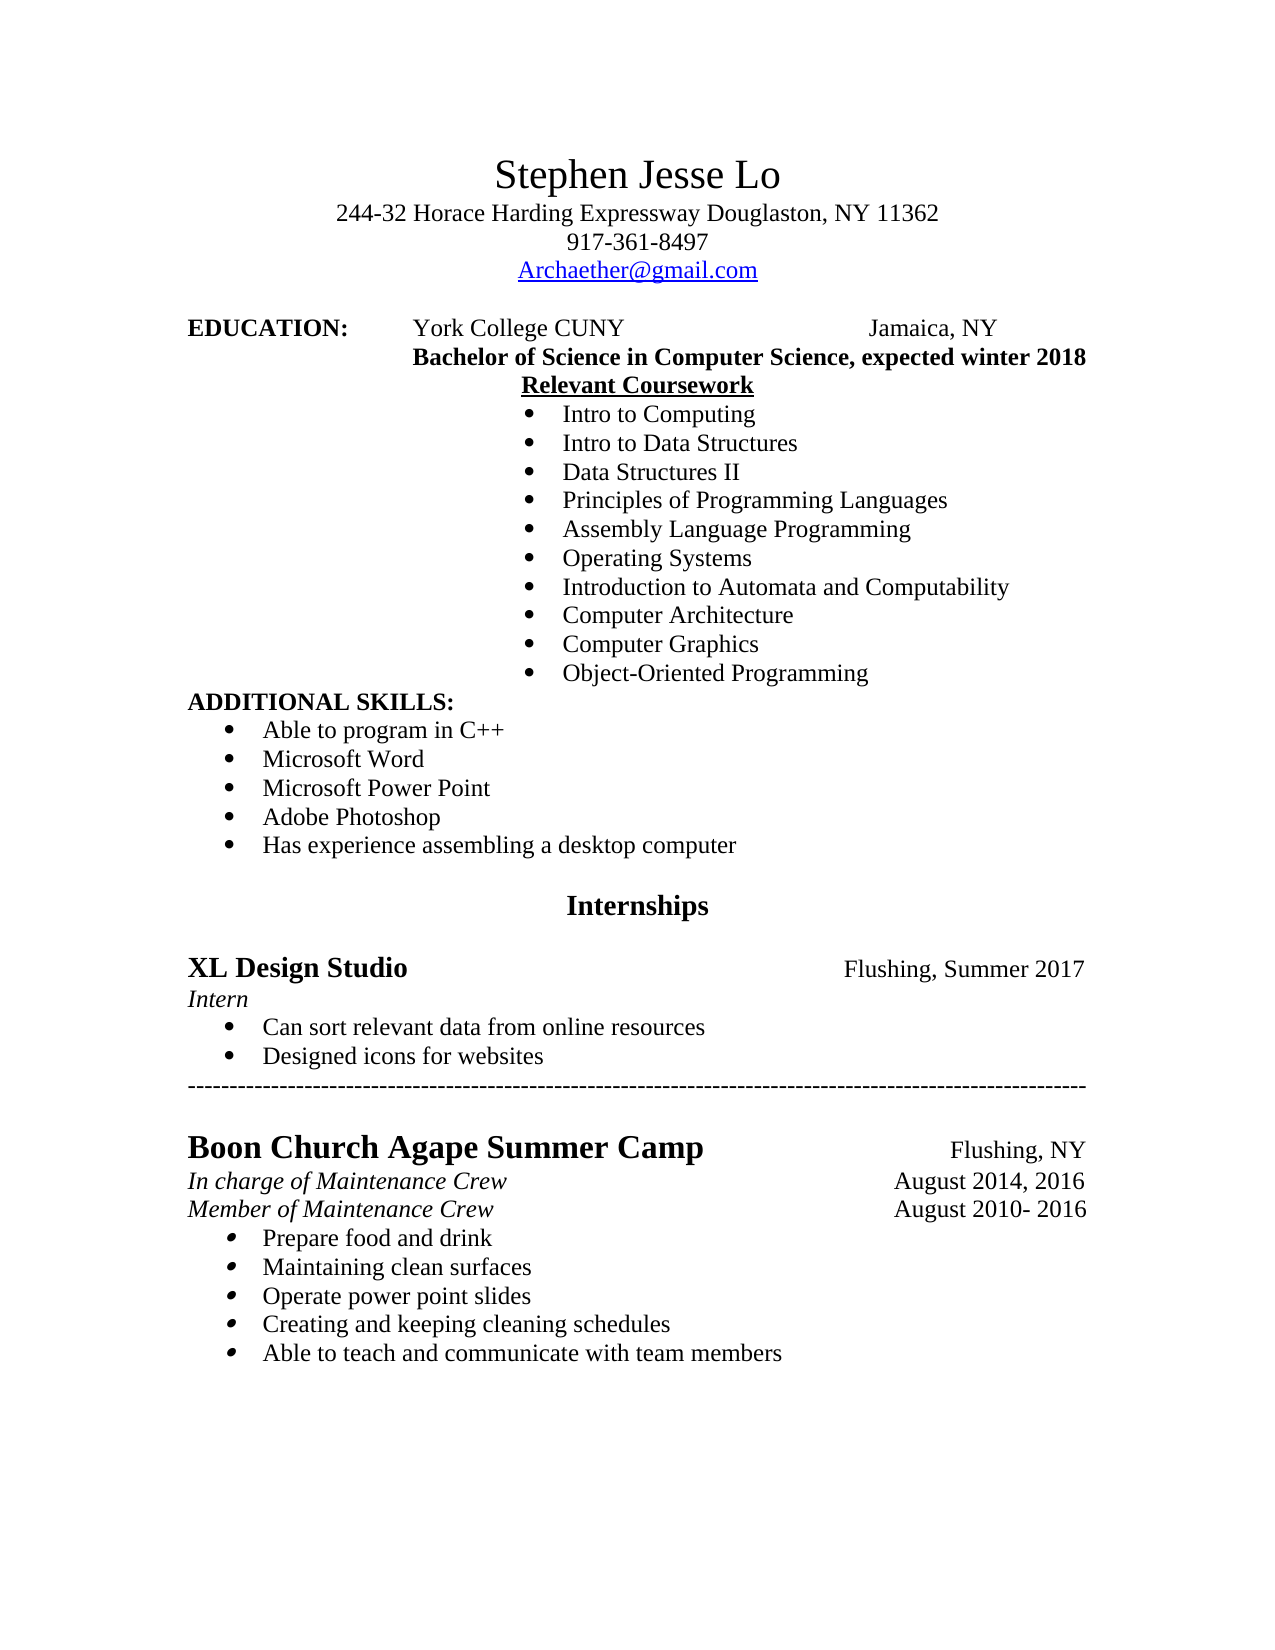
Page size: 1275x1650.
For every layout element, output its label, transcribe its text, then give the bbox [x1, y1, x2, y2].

text Internships [187, 888, 1087, 921]
text Intern [187, 984, 1087, 1012]
list Microsoft Power Point [225, 773, 1087, 802]
list Computer Architecture [525, 600, 1087, 629]
text Relevant Coursework [187, 370, 1087, 399]
list Intro to Data Structures [525, 428, 1087, 457]
text Archaether@gmail.com [187, 255, 1087, 284]
text ADDITIONAL SKILLS: [187, 687, 1087, 715]
list Can sort relevant data from online resources [225, 1012, 1087, 1041]
list Operate power point slides [225, 1281, 1087, 1309]
text 917-361-8497 [187, 227, 1087, 255]
list Able to program in C++ [225, 715, 1087, 744]
text XL Design Studio Flushing, Summer 2017 [187, 950, 1087, 984]
list Microsoft Word [225, 744, 1087, 773]
list Has experience assembling a desktop computer [225, 830, 1087, 859]
list Data Structures II [525, 457, 1087, 485]
list Adobe Photoshop [225, 802, 1087, 830]
text EDUCATION: York College CUNY Jamaica, NY Bachelor of Science in Computer Science, expected winter 2018 [187, 313, 1087, 370]
list Introduction to Automata and Computability [525, 572, 1087, 600]
list Able to teach and communicate with team members [225, 1338, 1087, 1367]
list Prepare food and drink [225, 1223, 1087, 1252]
list Principles of Programming Languages [525, 485, 1087, 514]
text Boon Church Agape Summer Camp Flushing, NY [187, 1127, 1087, 1166]
list Assembly Language Programming [525, 514, 1087, 543]
list Creating and keeping cleaning schedules [225, 1309, 1087, 1338]
list Object-Oriented Programming [525, 658, 1087, 687]
list Operating Systems [525, 543, 1087, 572]
text Member of Maintenance Crew August 2010- 2016 [187, 1194, 1087, 1223]
list Computer Graphics [525, 629, 1087, 658]
list Designed icons for websites [225, 1041, 1087, 1070]
text Stephen Jesse Lo [187, 150, 1087, 198]
text 244-32 Horace Harding Expressway Douglaston, NY 11362 [187, 198, 1087, 227]
list Intro to Computing [525, 399, 1087, 428]
text In charge of Maintenance Crew August 2014, 2016 [187, 1166, 1087, 1194]
list Maintaining clean surfaces [225, 1252, 1087, 1281]
text ------------------------------------------------------------------------------------------------------------ [187, 1070, 1087, 1099]
